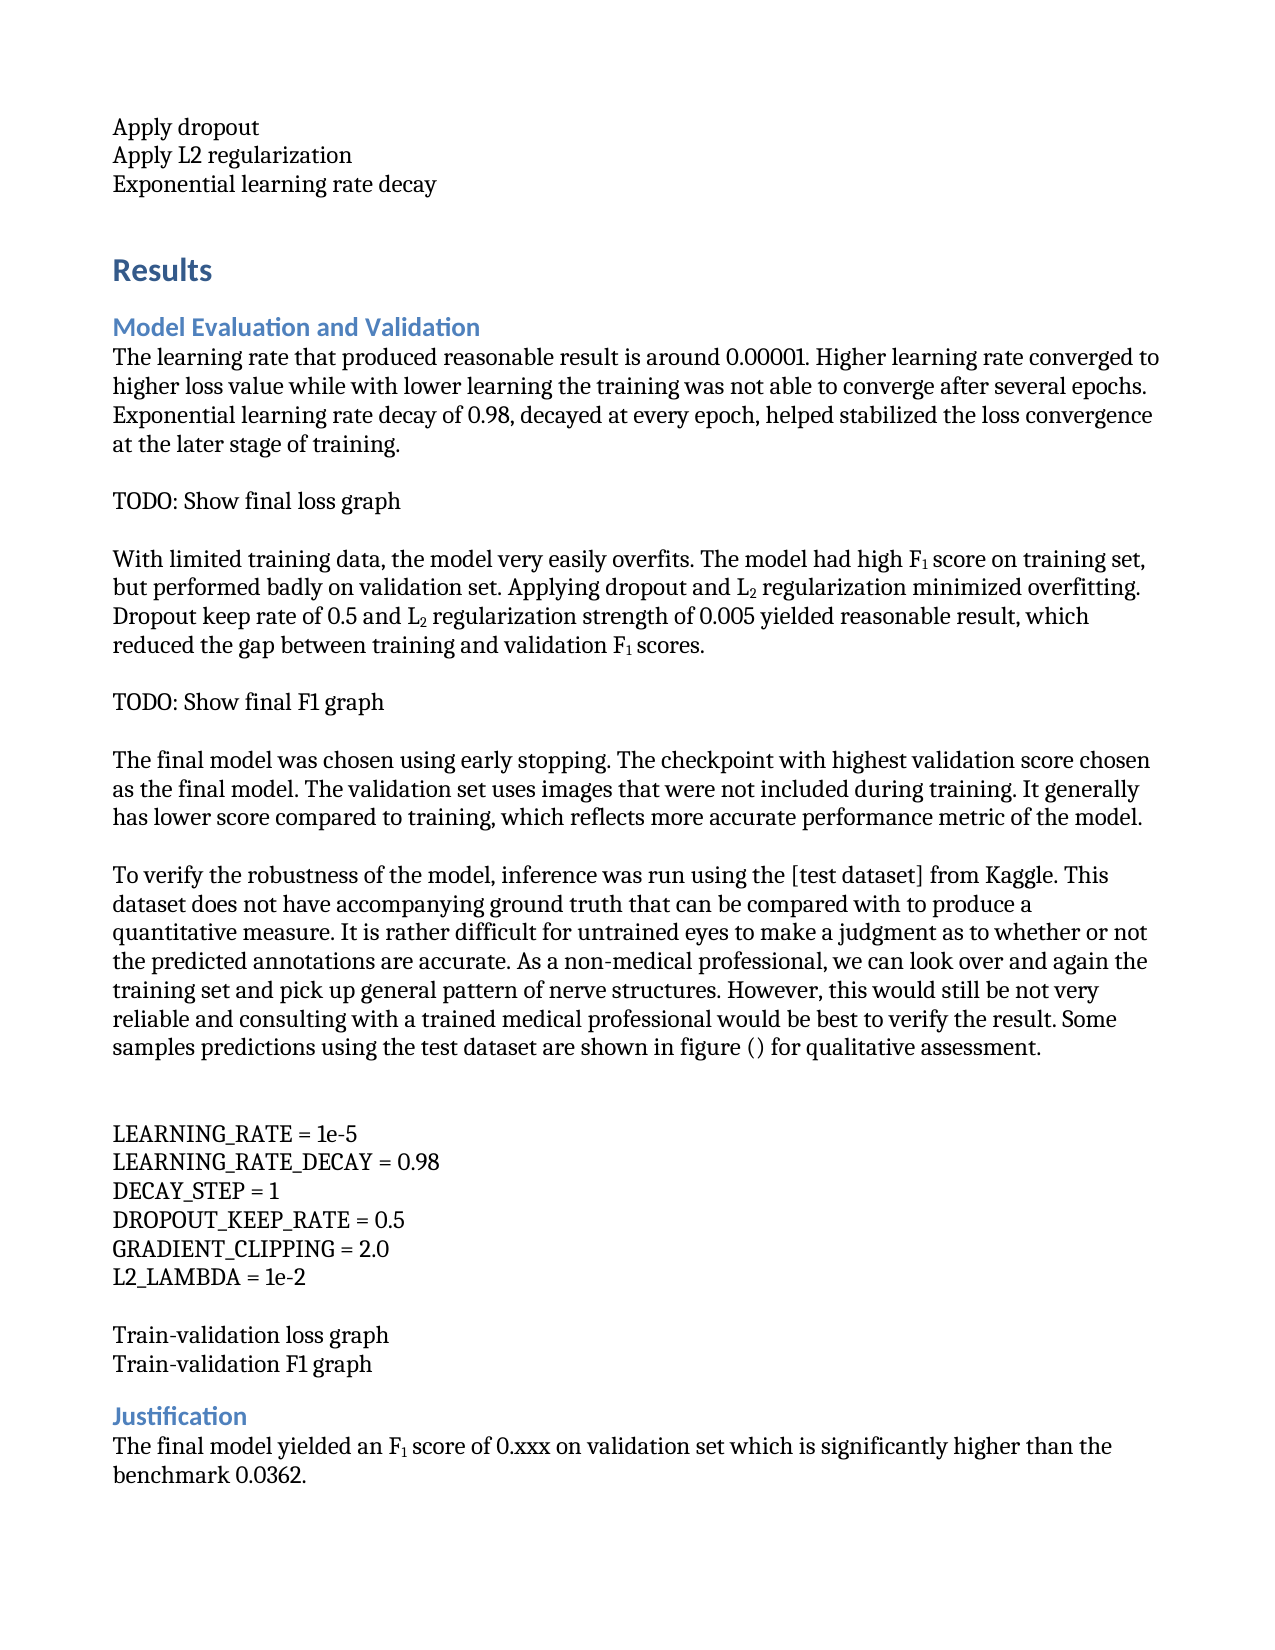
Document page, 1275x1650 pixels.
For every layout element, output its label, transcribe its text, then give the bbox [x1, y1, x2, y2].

text Train-validation loss graph [112, 1321, 1162, 1349]
text DROPOUT_KEEP_RATE = 0.5 [112, 1206, 1162, 1234]
subtitle Results [112, 249, 1162, 289]
text DECAY_STEP = 1 [112, 1177, 1162, 1206]
text L2_LAMBDA = 1e-2 [112, 1263, 1162, 1292]
text With limited training data, the model very easily overfits. The model had high F1 score on training set, but performed badly on validation set. Applying dropout and L2 regularization minimized overfitting. Dropout keep rate of 0.5 and L2 regularization strength of 0.005 yielded reasonable result, which reduced the gap between training and validation F1 scores. [112, 544, 1162, 659]
text To verify the robustness of the model, inference was run using the [test dataset] from Kaggle. This dataset does not have accompanying ground truth that can be compared with to produce a quantitative measure. It is rather difficult for untrained eyes to make a judgment as to whether or not the predicted annotations are accurate. As a non-medical professional, we can look over and again the training set and pick up general pattern of nerve structures. However, this would still be not very reliable and consulting with a trained medical professional would be best to verify the result. Some samples predictions using the test dataset are shown in figure () for qualitative assessment. [112, 861, 1162, 1062]
text GRADIENT_CLIPPING = 2.0 [112, 1234, 1162, 1263]
subtitle Model Evaluation and Validation [112, 310, 1162, 343]
text The final model was chosen using early stopping. The checkpoint with highest validation score chosen as the final model. The validation set uses images that were not included during training. It generally has lower score compared to training, which reflects more accurate performance metric of the model. [112, 746, 1162, 832]
text Apply L2 regularization [112, 141, 1162, 170]
text Exponential learning rate decay [112, 170, 1162, 199]
text The learning rate that produced reasonable result is around 0.00001. Higher learning rate converged to higher loss value while with lower learning the training was not able to converge after several epochs. Exponential learning rate decay of 0.98, decayed at every epoch, helped stabilized the loss convergence at the later stage of training. [112, 343, 1162, 458]
subtitle Justification [112, 1399, 1162, 1432]
text LEARNING_RATE_DECAY = 0.98 [112, 1148, 1162, 1177]
text Train-validation F1 graph [112, 1349, 1162, 1378]
text The final model yielded an F1 score of 0.xxx on validation set which is significantly higher than the benchmark 0.0362. [112, 1432, 1162, 1490]
text LEARNING_RATE = 1e-5 [112, 1119, 1162, 1148]
text Apply dropout [112, 112, 1162, 141]
text TODO: Show final loss graph [112, 487, 1162, 516]
text TODO: Show final F1 graph [112, 688, 1162, 717]
